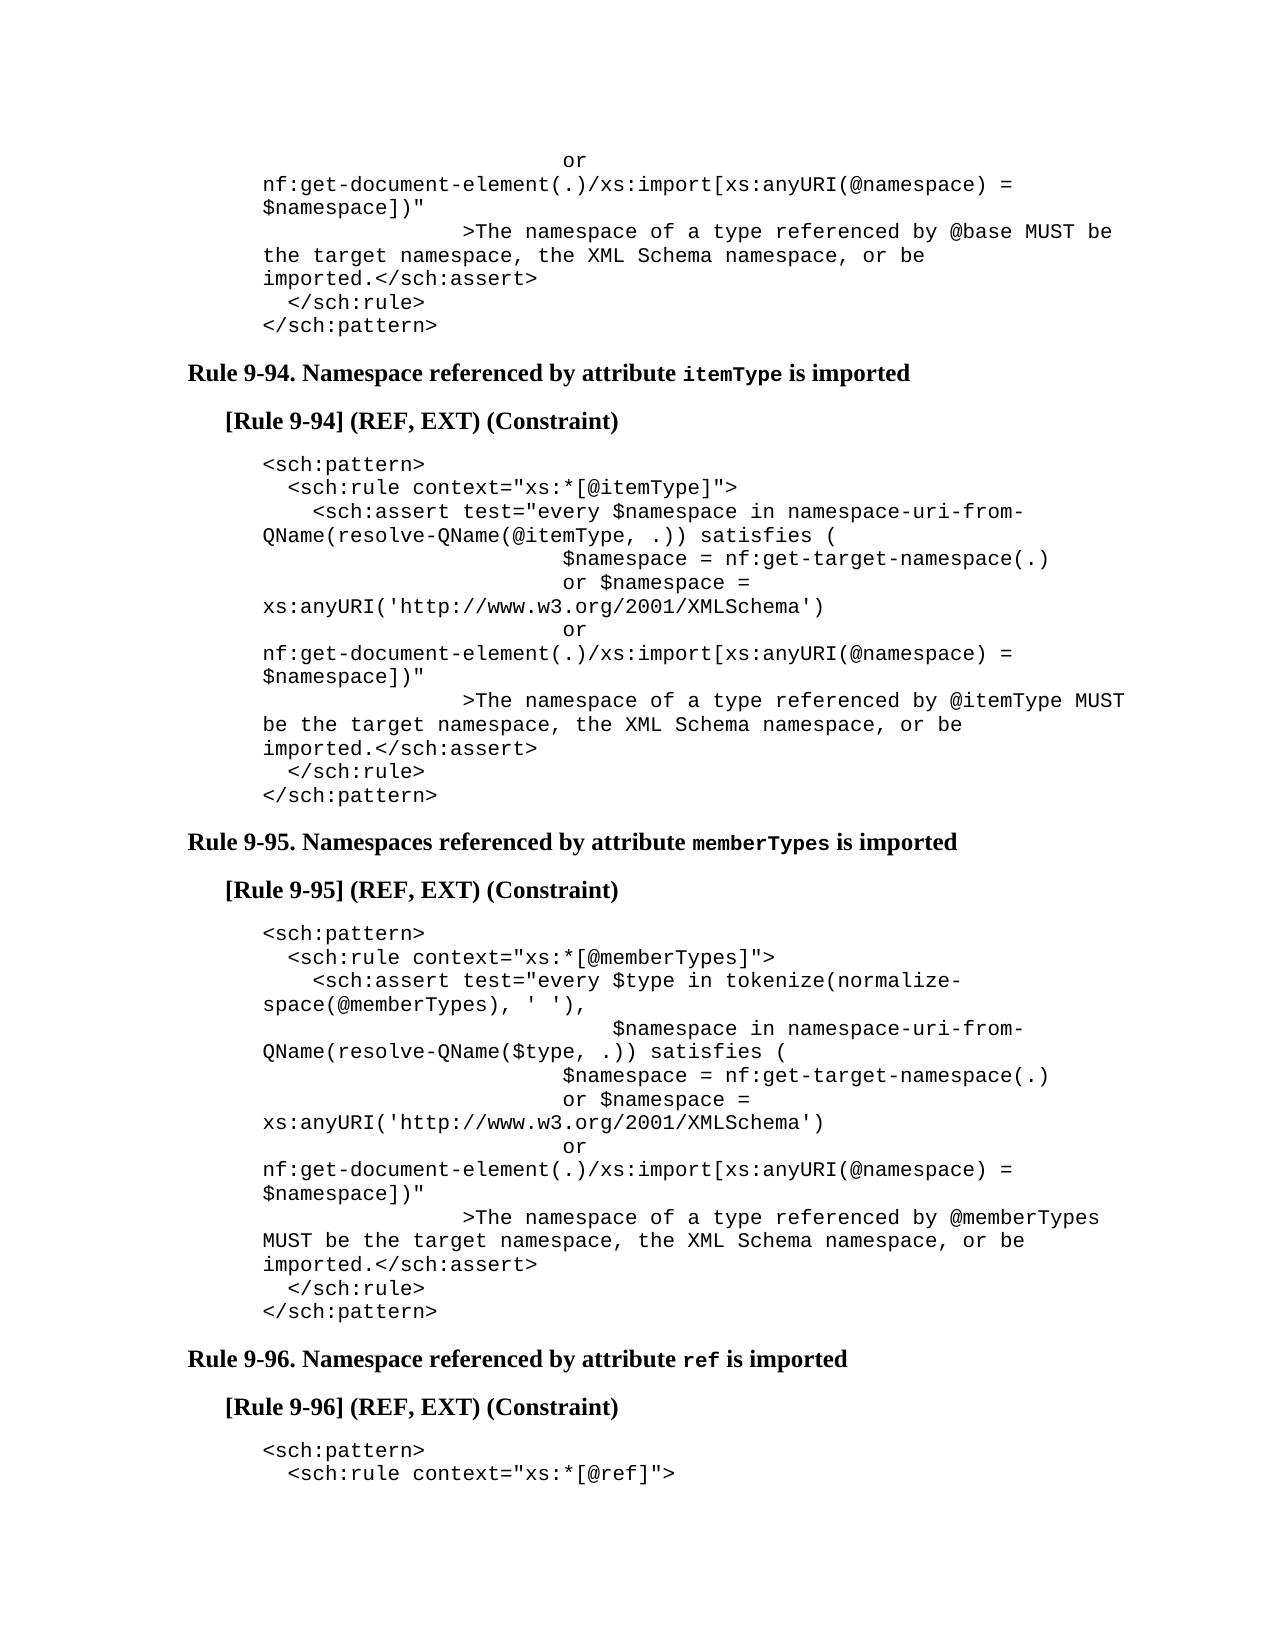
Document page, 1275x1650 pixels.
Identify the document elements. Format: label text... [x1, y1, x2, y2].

text [Rule 9-94] (REF, EXT) (Constraint) [225, 406, 1125, 435]
text <sch:pattern> <sch:rule context="xs:*[@memberTypes]"> <sch:assert test="every $type in tokenize(normalize-space(@memberTypes), ' '), $namespace in namespace-uri-from-QName(resolve-QName($type, .)) satisfies ( $namespace = nf:get-target-namespace(.) or $namespace = xs:anyURI('http://www.w3.org/2001/XMLSchema') or nf:get-document-element(.)/xs:import[xs:anyURI(@namespace) = $namespace])" >The namespace of a type referenced by @memberTypes MUST be the target namespace, the XML Schema namespace, or be imported.</sch:assert> </sch:rule> </sch:pattern> [262, 923, 1125, 1325]
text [262, 150, 1125, 339]
text Rule 9-95. Namespaces referenced by attribute memberTypes is imported [187, 827, 1125, 857]
text [Rule 9-96] (REF, EXT) (Constraint) [225, 1392, 1125, 1421]
text [Rule 9-95] (REF, EXT) (Constraint) [225, 876, 1125, 904]
text Rule 9-96. Namespace referenced by attribute ref is imported [187, 1344, 1125, 1373]
text <sch:pattern> <sch:rule context="xs:*[@itemType]"> <sch:assert test="every $namespace in namespace-uri-from-QName(resolve-QName(@itemType, .)) satisfies ( $namespace = nf:get-target-namespace(.) or $namespace = xs:anyURI('http://www.w3.org/2001/XMLSchema') or nf:get-document-element(.)/xs:import[xs:anyURI(@namespace) = $namespace])" >The namespace of a type referenced by @itemType MUST be the target namespace, the XML Schema namespace, or be imported.</sch:assert> </sch:rule> </sch:pattern> [262, 454, 1125, 808]
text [262, 1439, 1125, 1487]
text Rule 9-94. Namespace referenced by attribute itemType is imported [187, 358, 1125, 387]
